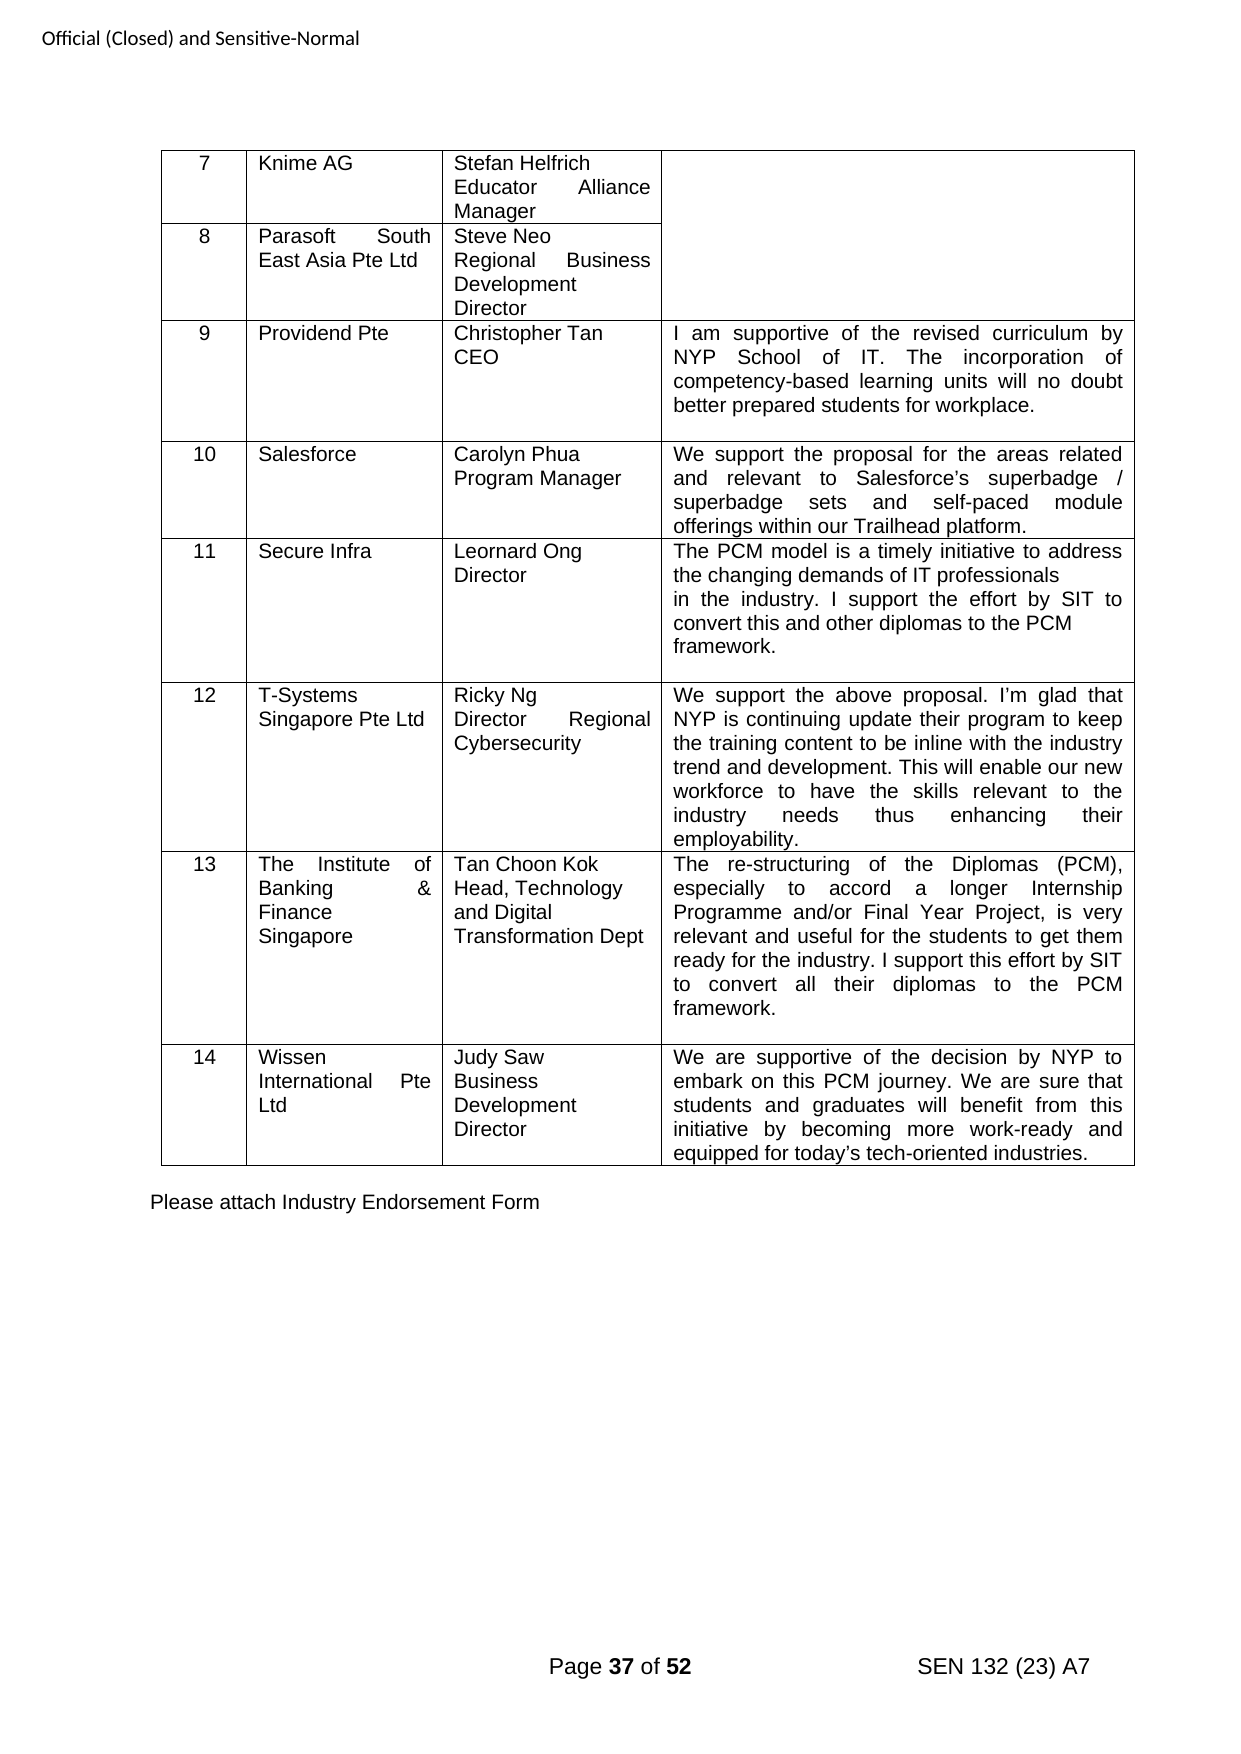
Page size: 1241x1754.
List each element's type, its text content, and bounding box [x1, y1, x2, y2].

table_cell 11 [162, 539, 246, 682]
table_cell The Institute of Banking & Finance Singapore [247, 852, 442, 1044]
table_cell The PCM model is a timely initiative to address the changing demands of IT professionals in the industry. I support the effort by SIT to convert this and other diplomas to the PCM framework. [662, 539, 1134, 682]
table_cell The re-structuring of the Diplomas (PCM), especially to accord a longer Internship Programme and/or Final Year Project, is very relevant and useful for the students to get them ready for the industry. I support this effort by SIT to convert all their diplomas to the PCM framework. [662, 852, 1134, 1044]
table_cell Steve Neo Regional Business Development Director [443, 224, 661, 320]
table_cell Stefan Helfrich Educator Alliance Manager [443, 151, 661, 223]
table_cell We support the proposal for the areas related and relevant to Salesforce’s superbadge / superbadge sets and self-paced module offerings within our Trailhead platform. [662, 442, 1134, 537]
text Please attach Industry Endorsement Form [150, 1189, 1090, 1213]
table_cell 7 [162, 151, 246, 223]
table_cell Wissen International Pte Ltd [247, 1045, 442, 1164]
table_cell We are supportive of the decision by NYP to embark on this PCM journey. We are sure that students and graduates will benefit from this initiative by becoming more work-ready and equipped for today’s tech-oriented industries. [662, 1045, 1134, 1164]
table_cell 10 [162, 442, 246, 537]
table_cell Judy Saw Business Development Director [443, 1045, 661, 1164]
table_cell Christopher Tan CEO [443, 321, 661, 441]
table_cell Secure Infra [247, 539, 442, 682]
table_cell 8 [162, 224, 246, 320]
table_cell 9 [162, 321, 246, 441]
table_cell Leornard Ong Director [443, 539, 661, 682]
table_cell Tan Choon Kok Head, Technology and Digital Transformation Dept [443, 852, 661, 1044]
table_cell T-Systems Singapore Pte Ltd [247, 683, 442, 851]
table_cell We support the above proposal. I’m glad that NYP is continuing update their program to keep the training content to be inline with the industry trend and development. This will enable our new workforce to have the skills relevant to the industry needs thus enhancing their employability. [662, 683, 1134, 851]
table_cell 12 [162, 683, 246, 851]
table_cell 13 [162, 852, 246, 1044]
table_cell Ricky Ng Director Regional Cybersecurity [443, 683, 661, 851]
table_cell Salesforce [247, 442, 442, 537]
table_cell I am supportive of the revised curriculum by NYP School of IT. The incorporation of competency-based learning units will no doubt better prepared students for workplace. [662, 321, 1134, 441]
table_cell Parasoft South East Asia Pte Ltd [247, 224, 442, 320]
table_cell 14 [162, 1045, 246, 1164]
table_cell Knime AG [247, 151, 442, 223]
table_cell Carolyn Phua Program Manager [443, 442, 661, 537]
table_cell Providend Pte [247, 321, 442, 441]
